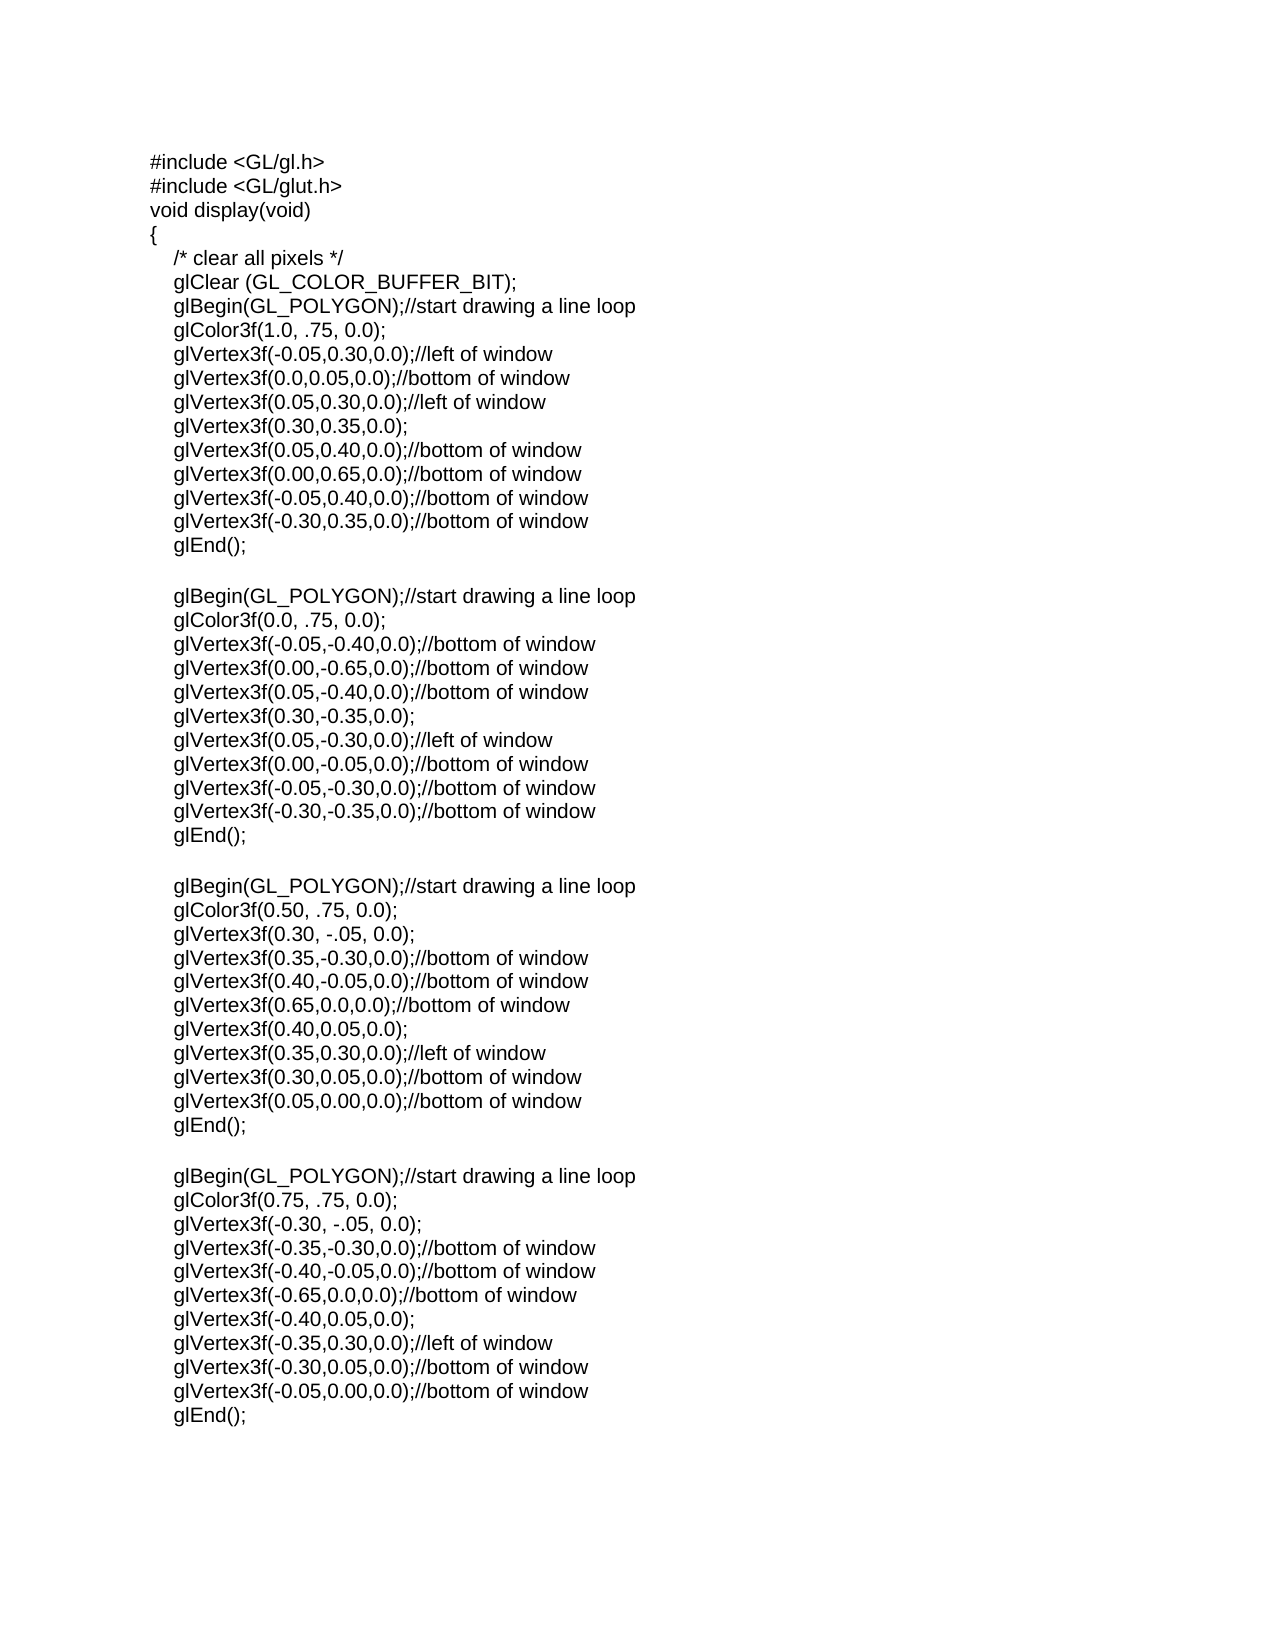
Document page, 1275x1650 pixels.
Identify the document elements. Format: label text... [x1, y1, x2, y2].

text glVertex3f(-0.35,-0.30,0.0);//bottom of window [150, 1235, 1125, 1259]
text glBegin(GL_POLYGON);//start drawing a line loop [150, 584, 1125, 608]
text glVertex3f(0.00,-0.05,0.0);//bottom of window [150, 751, 1125, 775]
text glVertex3f(0.35,0.30,0.0);//left of window [150, 1041, 1125, 1065]
text glVertex3f(0.00,-0.65,0.0);//bottom of window [150, 656, 1125, 679]
text glVertex3f(0.05,-0.40,0.0);//bottom of window [150, 679, 1125, 703]
text glVertex3f(0.0,0.05,0.0);//bottom of window [150, 366, 1125, 389]
text glEnd(); [150, 1113, 1125, 1137]
text glVertex3f(0.35,-0.30,0.0);//bottom of window [150, 945, 1125, 969]
text glVertex3f(0.40,0.05,0.0); [150, 1017, 1125, 1041]
text glEnd(); [150, 1403, 1125, 1427]
text glColor3f(0.75, .75, 0.0); [150, 1187, 1125, 1211]
text glVertex3f(0.30, -.05, 0.0); [150, 921, 1125, 945]
text /* clear all pixels */ [150, 246, 1125, 270]
text glVertex3f(0.05,0.30,0.0);//left of window [150, 389, 1125, 413]
text glVertex3f(-0.05,-0.30,0.0);//bottom of window [150, 775, 1125, 799]
text glVertex3f(0.05,0.00,0.0);//bottom of window [150, 1089, 1125, 1113]
text glVertex3f(-0.30,0.05,0.0);//bottom of window [150, 1355, 1125, 1379]
text void display(void) [150, 198, 1125, 222]
text glBegin(GL_POLYGON);//start drawing a line loop [150, 294, 1125, 318]
text glVertex3f(0.05,0.40,0.0);//bottom of window [150, 437, 1125, 461]
text #include <GL/gl.h> [150, 150, 1125, 174]
text glVertex3f(-0.65,0.0,0.0);//bottom of window [150, 1283, 1125, 1307]
text glColor3f(0.0, .75, 0.0); [150, 608, 1125, 632]
text glVertex3f(-0.35,0.30,0.0);//left of window [150, 1331, 1125, 1355]
text glColor3f(0.50, .75, 0.0); [150, 897, 1125, 921]
text glClear (GL_COLOR_BUFFER_BIT); [150, 270, 1125, 294]
text glVertex3f(-0.30,-0.35,0.0);//bottom of window [150, 799, 1125, 823]
text glVertex3f(-0.05,-0.40,0.0);//bottom of window [150, 632, 1125, 656]
text glVertex3f(0.30,0.05,0.0);//bottom of window [150, 1065, 1125, 1089]
text glVertex3f(0.65,0.0,0.0);//bottom of window [150, 993, 1125, 1017]
text glVertex3f(-0.40,0.05,0.0); [150, 1307, 1125, 1331]
text glVertex3f(-0.30, -.05, 0.0); [150, 1211, 1125, 1235]
text { [150, 222, 1125, 246]
text glEnd(); [150, 823, 1125, 847]
text #include <GL/glut.h> [150, 174, 1125, 198]
text glBegin(GL_POLYGON);//start drawing a line loop [150, 1163, 1125, 1187]
text glVertex3f(-0.05,0.30,0.0);//left of window [150, 342, 1125, 366]
text glVertex3f(0.30,-0.35,0.0); [150, 703, 1125, 727]
text glColor3f(1.0, .75, 0.0); [150, 318, 1125, 342]
text glVertex3f(0.40,-0.05,0.0);//bottom of window [150, 969, 1125, 993]
text glVertex3f(0.30,0.35,0.0); [150, 413, 1125, 437]
text glVertex3f(-0.05,0.40,0.0);//bottom of window [150, 485, 1125, 509]
text glVertex3f(0.00,0.65,0.0);//bottom of window [150, 461, 1125, 485]
text glBegin(GL_POLYGON);//start drawing a line loop [150, 873, 1125, 897]
text glVertex3f(-0.30,0.35,0.0);//bottom of window [150, 509, 1125, 533]
text glVertex3f(-0.05,0.00,0.0);//bottom of window [150, 1379, 1125, 1403]
text glVertex3f(0.05,-0.30,0.0);//left of window [150, 727, 1125, 751]
text glVertex3f(-0.40,-0.05,0.0);//bottom of window [150, 1259, 1125, 1283]
text glEnd(); [150, 533, 1125, 557]
